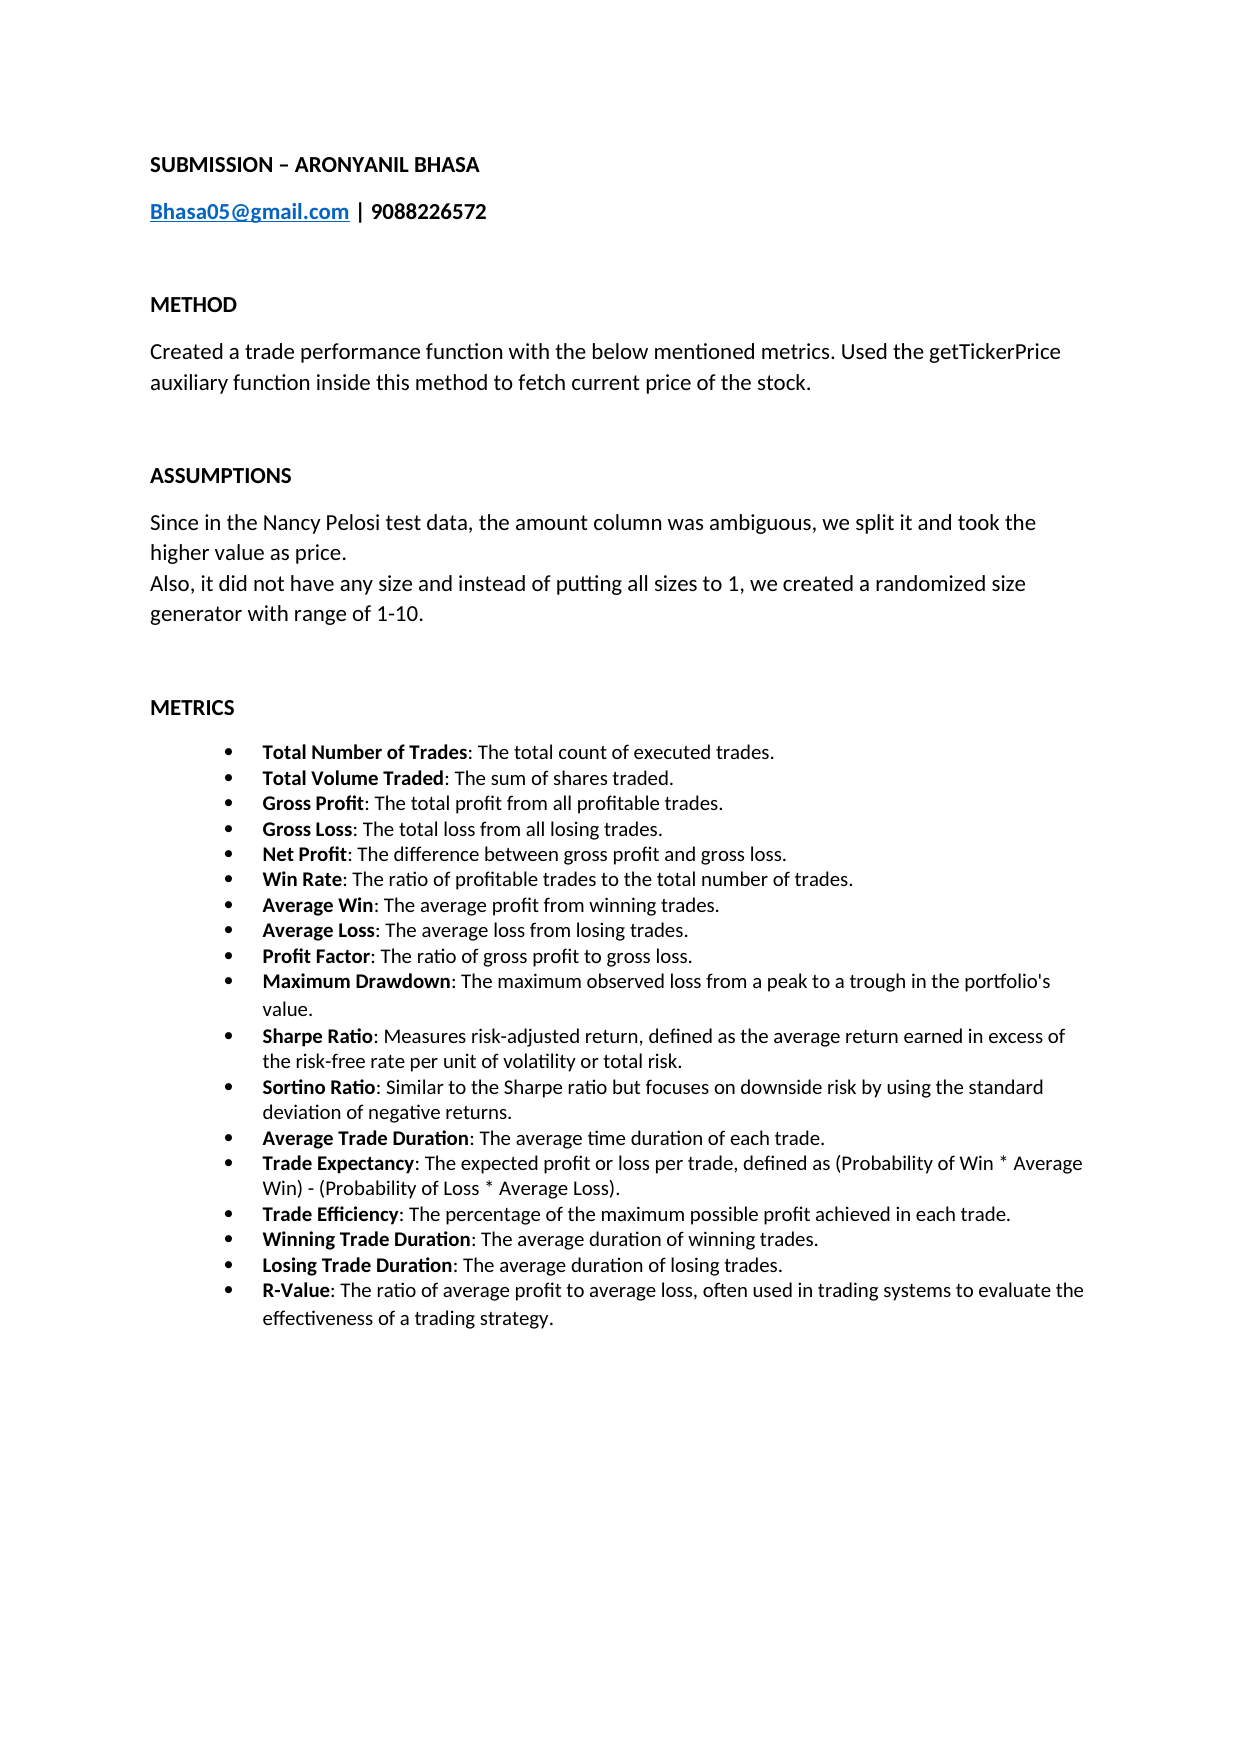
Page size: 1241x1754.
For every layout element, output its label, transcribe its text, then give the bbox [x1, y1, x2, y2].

list Gross Loss: The total loss from all losing trades. [225, 816, 1090, 841]
list Average Loss: The average loss from losing trades. [225, 917, 1090, 943]
list Net Profit: The difference between gross profit and gross loss. [225, 841, 1090, 867]
list Total Volume Traded: The sum of shares traded. [225, 765, 1090, 790]
text ASSUMPTIONS [150, 461, 1090, 489]
text METHOD [150, 291, 1090, 319]
text SUBMISSION – ARONYANIL BHASA [150, 150, 1090, 178]
list Profit Factor: The ratio of gross profit to gross loss. [225, 943, 1090, 968]
list Trade Expectancy: The expected profit or loss per trade, defined as (Probability of Win * Average Win) - (Probability of Loss * Average Loss). [225, 1150, 1090, 1201]
text Since in the Nancy Pelosi test data, the amount column was ambiguous, we split it and took the higher value as price. Also, it did not have any size and instead of putting all sizes to 1, we created a randomized size generator with range of 1-10. [150, 508, 1090, 627]
text METRICS [150, 693, 1090, 721]
list Sharpe Ratio: Measures risk-adjusted return, defined as the average return earned in excess of the risk-free rate per unit of volatility or total risk. [225, 1023, 1090, 1074]
list Winning Trade Duration: The average duration of winning trades. [225, 1226, 1090, 1252]
list Total Number of Trades: The total count of executed trades. [225, 739, 1090, 765]
list Average Win: The average profit from winning trades. [225, 892, 1090, 917]
list Maximum Drawdown: The maximum observed loss from a peak to a trough in the portfolio's value. [225, 968, 1090, 1021]
list Gross Profit: The total profit from all profitable trades. [225, 790, 1090, 816]
list Trade Efficiency: The percentage of the maximum possible profit achieved in each trade. [225, 1201, 1090, 1226]
text Bhasa05@gmail.com | 9088226572 [150, 197, 1090, 225]
list R-Value: The ratio of average profit to average loss, often used in trading systems to evaluate the effectiveness of a trading strategy. [225, 1277, 1090, 1330]
list Average Trade Duration: The average time duration of each trade. [225, 1125, 1090, 1150]
text Created a trade performance function with the below mentioned metrics. Used the getTickerPrice auxiliary function inside this method to fetch current price of the stock. [150, 337, 1090, 396]
list Win Rate: The ratio of profitable trades to the total number of trades. [225, 867, 1090, 892]
list Losing Trade Duration: The average duration of losing trades. [225, 1252, 1090, 1277]
list Sortino Ratio: Similar to the Sharpe ratio but focuses on downside risk by using the standard deviation of negative returns. [225, 1074, 1090, 1125]
